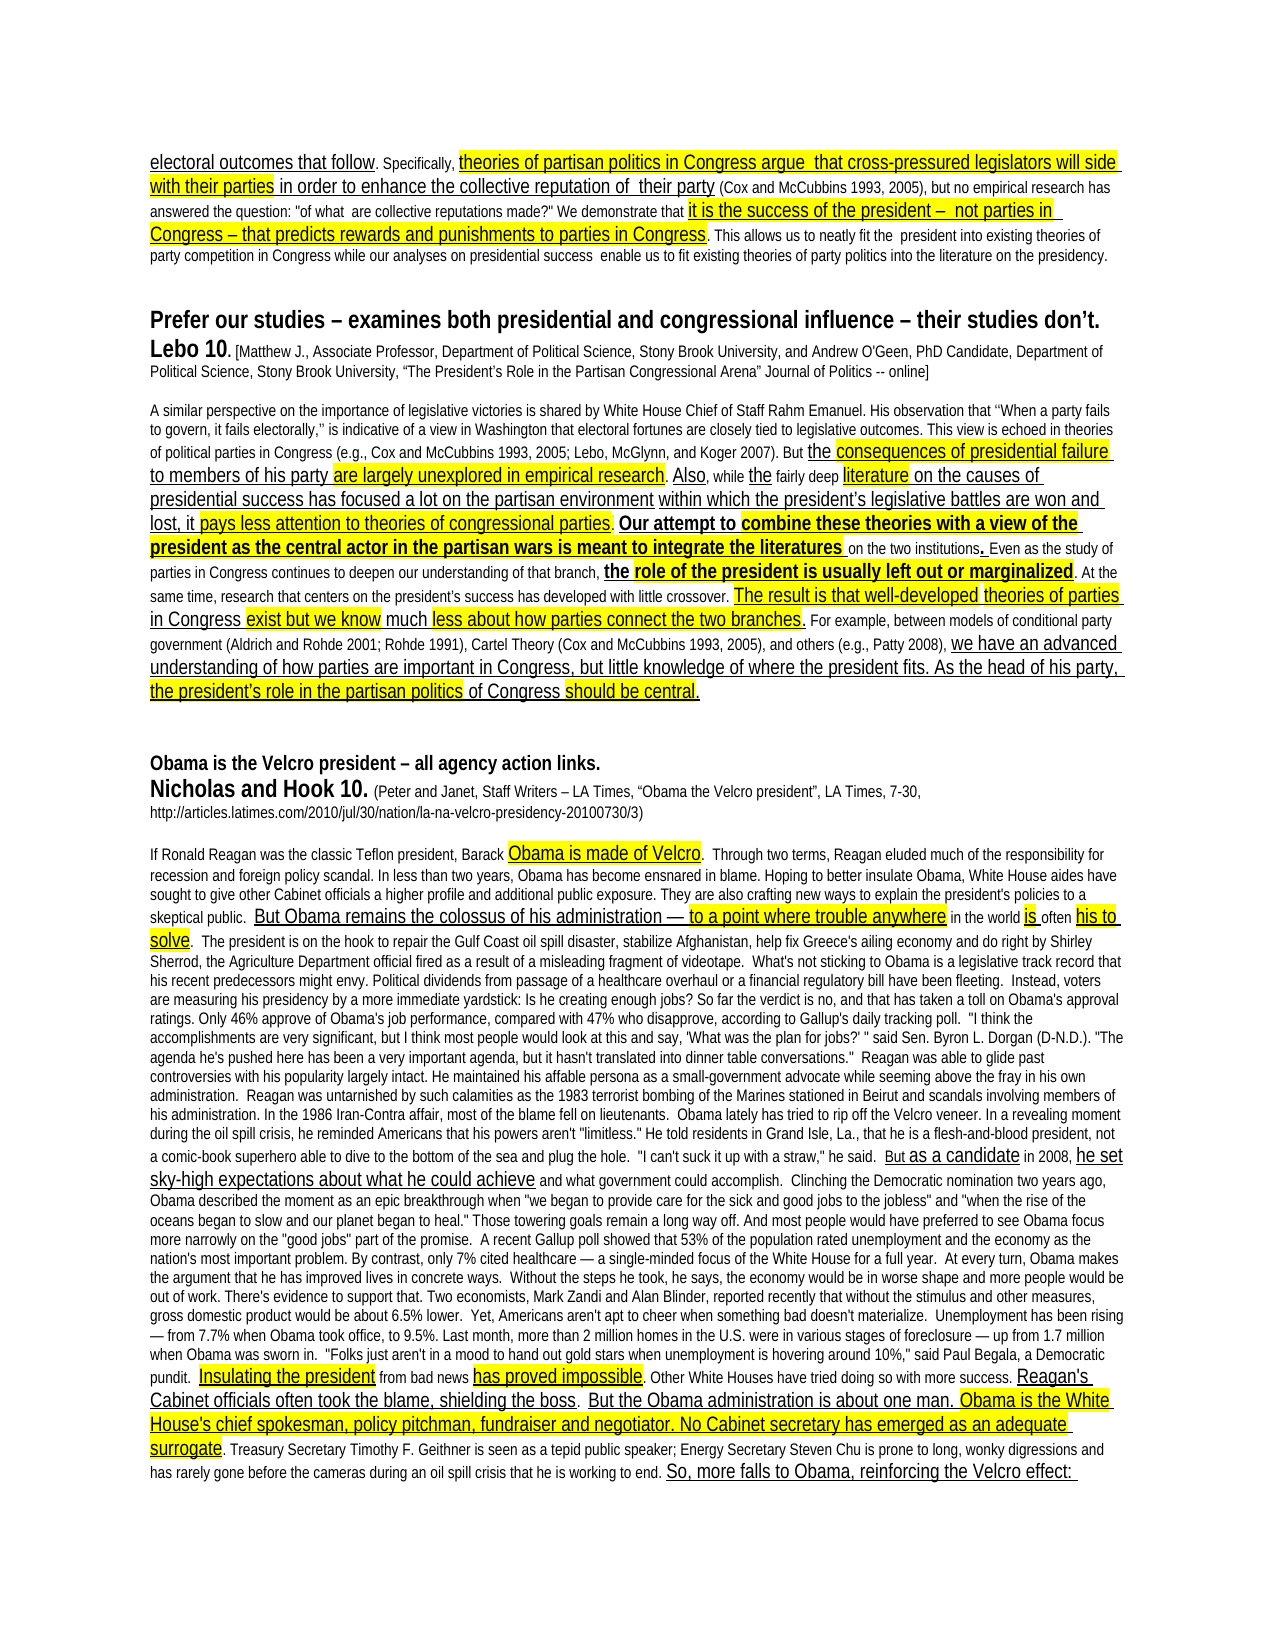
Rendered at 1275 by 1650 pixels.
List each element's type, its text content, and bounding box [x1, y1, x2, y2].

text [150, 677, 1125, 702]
subtitle Prefer our studies – examines both presidential and congressional influence – their studies don’t. [150, 305, 1125, 334]
text Nicholas and Hook 10. (Peter and Janet, Staff Writers – LA Times, “Obama the Velcro president”, LA Times, 7-30, http://articles.latimes.com/2010/jul/30/nation/la-na-velcro-presidency-20100730/3) [150, 774, 1125, 822]
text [150, 150, 1125, 265]
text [150, 841, 1125, 1483]
text A similar perspective on the importance of legislative victories is shared by White House Chief of Staff Rahm Emanuel. His observation that ‘‘When a party fails to govern, it fails electorally,’’ is indicative of a view in Washington that electoral fortunes are closely tied to legislative outcomes. This view is echoed in theories of political parties in Congress (e.g., Cox and McCubbins 1993, 2005; Lebo, McGlynn, and Koger 2007). But the consequences of presidential failure to members of his party are largely unexplored in empirical research. Also, while the fairly deep literature on the causes of presidential success has focused a lot on the partisan environment within which the president’s legislative battles are won and lost, it pays less attention to theories of congressional parties. Our attempt to combine these theories with a view of the president as the central actor in the partisan wars is meant to integrate the literatures on the two institutions. Even as the study of parties in Congress continues to deepen our understanding of that branch, the role of the president is usually left out or marginalized. At the same time, research that centers on the president’s success has developed with little crossover. The result is that well-developed theories of parties in Congress exist but we know much less about how parties connect the two branches. For example, between models of conditional party government (Aldrich and Rohde 2001; Rohde 1991), Cartel Theory (Cox and McCubbins 1993, 2005), and others (e.g., Patty 2008), we have an advanced understanding of how parties are important in Congress, but little knowledge of where the president ﬁts. As the head of his party, the president’s role in the partisan politics of Congress should be central. [150, 401, 1125, 676]
text Obama is the Velcro president – all agency action links. [150, 750, 1125, 774]
text Lebo 10. [Matthew J., Associate Professor, Department of Political Science, Stony Brook University, and Andrew O'Geen, PhD Candidate, Department of Political Science, Stony Brook University, “The President’s Role in the Partisan Congressional Arena” Journal of Politics -- online] [150, 334, 1125, 381]
